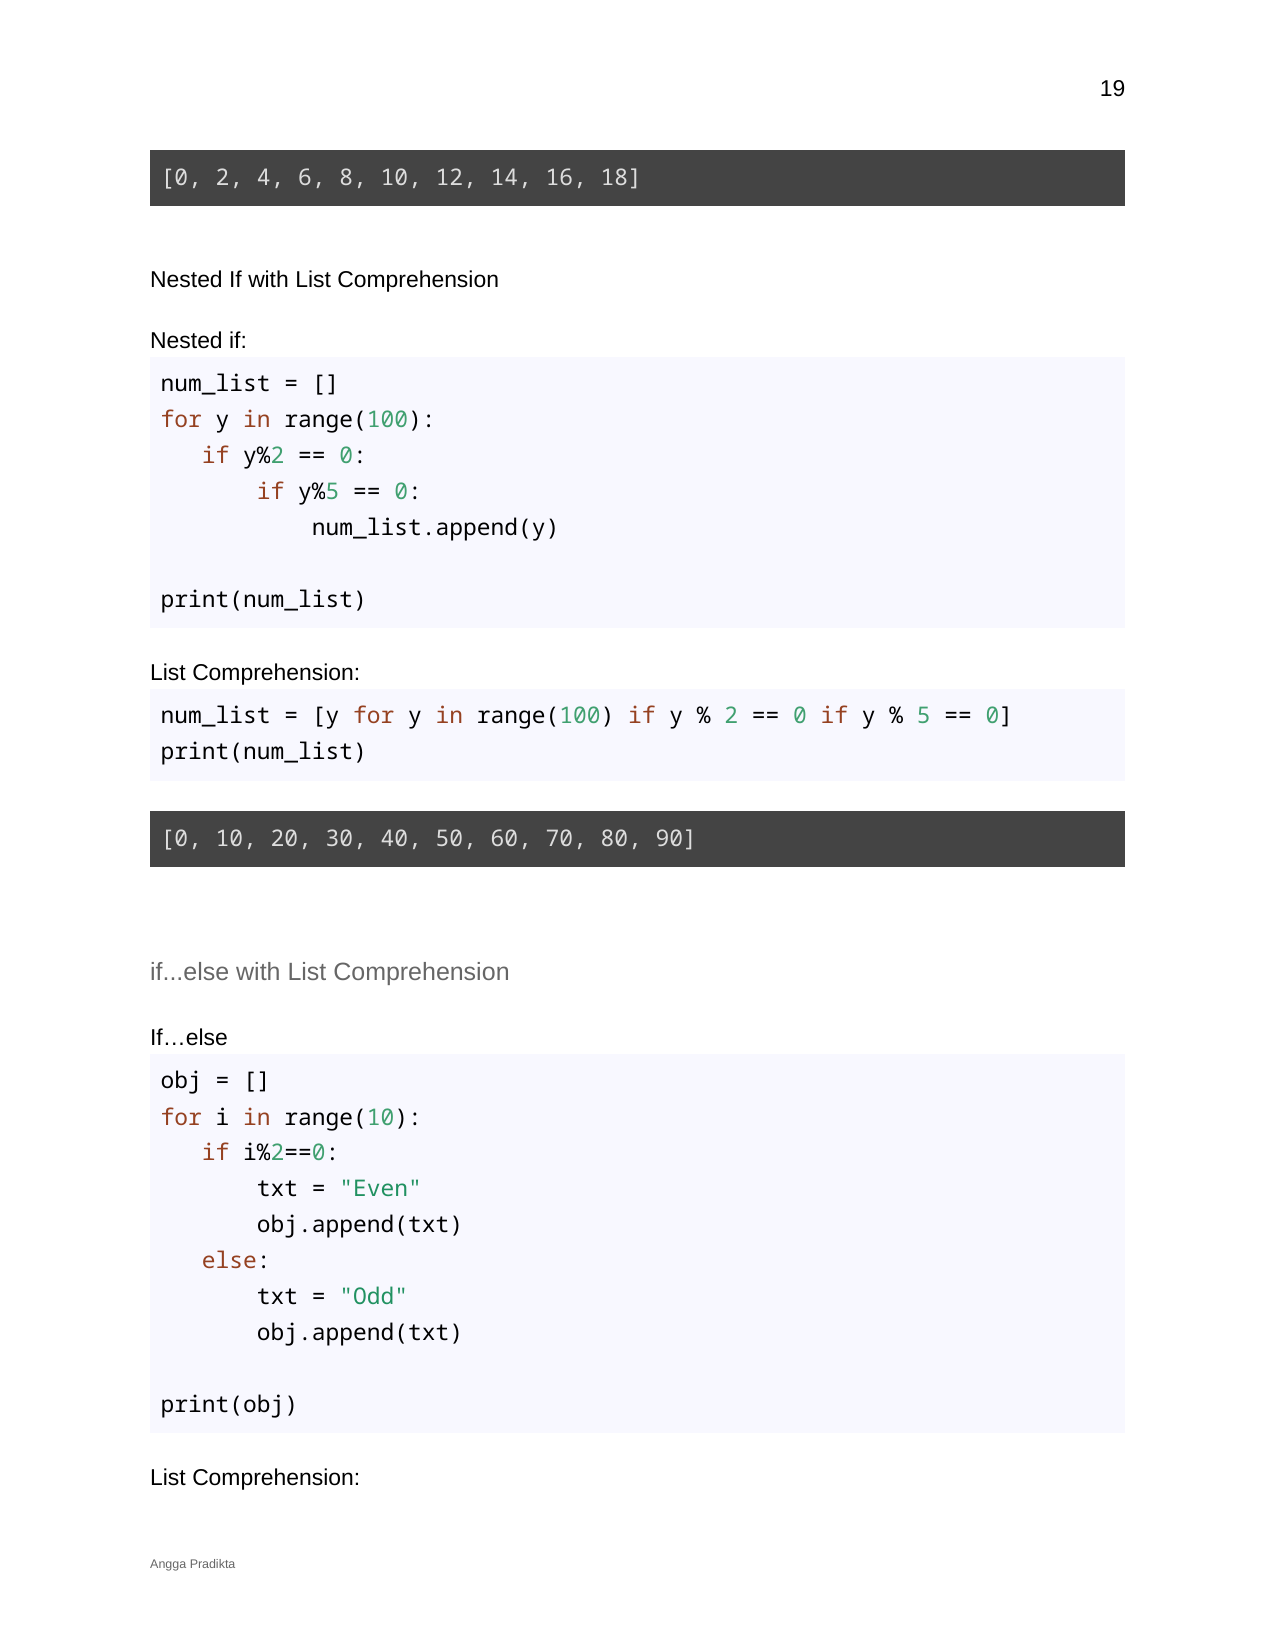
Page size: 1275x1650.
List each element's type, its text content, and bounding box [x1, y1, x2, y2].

text If…else [150, 1024, 1125, 1050]
text Nested if: [150, 327, 1125, 353]
text Nested If with List Comprehension [150, 266, 1125, 293]
subtitle if...else with List Comprehension [150, 957, 1125, 985]
text List Comprehension: [150, 659, 1125, 685]
table_header obj = [] for i in range(10): if i%2==0: txt = "Even" obj.append(txt) else: txt = "Odd" obj.append(txt) print(obj) [150, 1054, 1125, 1433]
text List Comprehension: [150, 1464, 1125, 1490]
table_header [0, 10, 20, 30, 40, 50, 60, 70, 80, 90] [150, 811, 1125, 867]
table_header num_list = [] for y in range(100): if y%2 == 0: if y%5 == 0: num_list.append(y) print(num_list) [150, 357, 1125, 628]
table_header num_list = [y for y in range(100) if y % 2 == 0 if y % 5 == 0] print(num_list) [150, 689, 1125, 781]
table_header [0, 2, 4, 6, 8, 10, 12, 14, 16, 18] [150, 150, 1125, 206]
